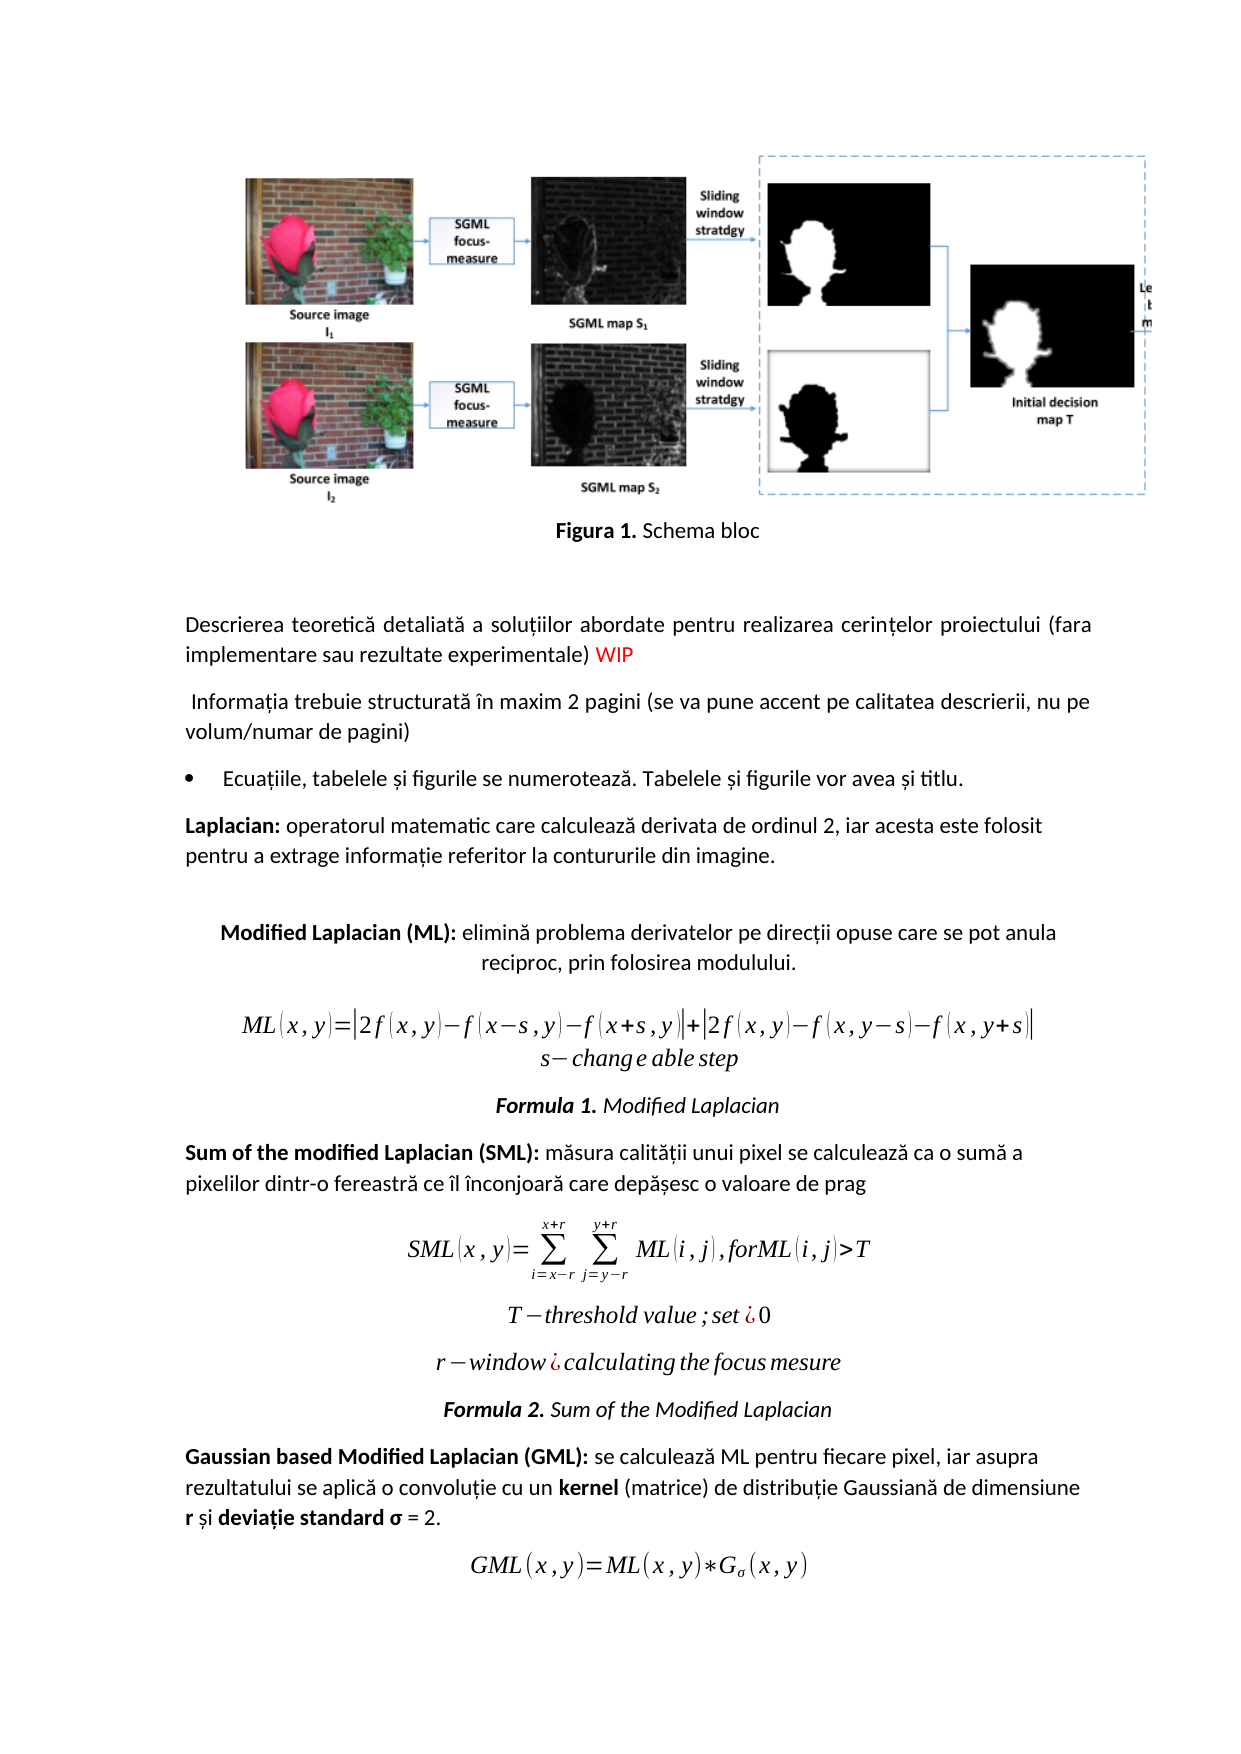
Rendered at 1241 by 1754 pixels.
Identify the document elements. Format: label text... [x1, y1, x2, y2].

text Sum of the modified Laplacian (SML): măsura calității unui pixel se calculează ca o sumă a pixelilor dintr-o fereastră ce îl înconjoară care depășesc o valoare de prag [185, 1138, 1093, 1197]
list Figura 1. Schema bloc [223, 516, 1093, 544]
text Informația trebuie structurată în maxim 2 pagini (se va pune accent pe calitatea descrierii, nu pe volum/numar de pagini) [185, 687, 1093, 745]
list Ecuaţiile, tabelele şi figurile se numerotează. Tabelele şi figurile vor avea şi titlu. [185, 764, 1093, 792]
text Formula 2. Sum of the Modified Laplacian [185, 1396, 1093, 1423]
text Laplacian: operatorul matematic care calculează derivata de ordinul 2, iar acesta este folosit pentru a extrage informație referitor la contururile din imagine. [185, 811, 1093, 899]
picture [222, 147, 1152, 514]
text Descrierea teoretică detaliată a soluțiilor abordate pentru realizarea cerinţelor proiectului (fara implementare sau rezultate experimentale) WIP [185, 610, 1093, 668]
text Formula 1. Modified Laplacian [185, 1092, 1093, 1120]
text Modified Laplacian (ML): elimină problema derivatelor pe direcții opuse care se pot anula reciproc, prin folosirea modulului. [185, 918, 1093, 1073]
text Gaussian based Modified Laplacian (GML): se calculează ML pentru fiecare pixel, iar asupra rezultatului se aplică o convoluție cu un kernel (matrice) de distribuție Gaussiană de dimensiune r și deviație standard σ = 2. [185, 1442, 1093, 1531]
